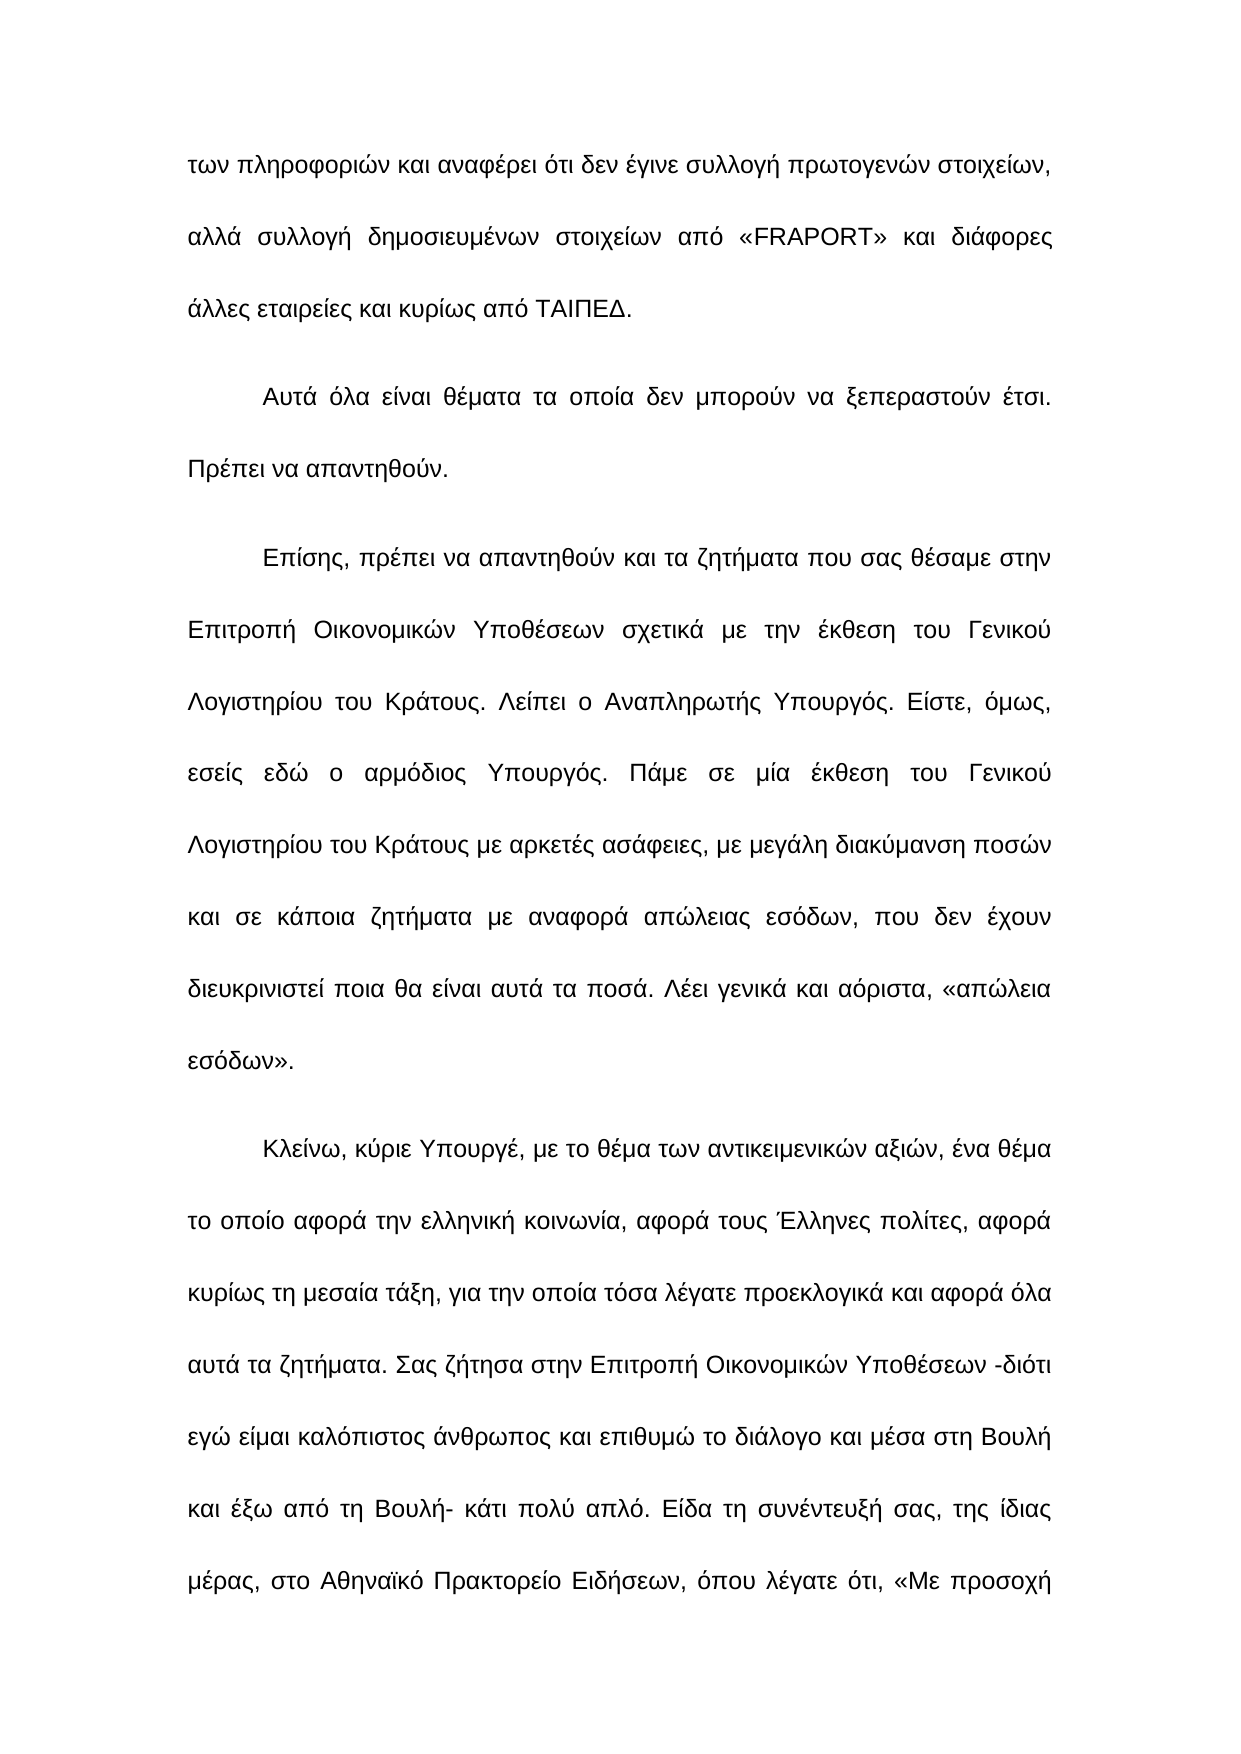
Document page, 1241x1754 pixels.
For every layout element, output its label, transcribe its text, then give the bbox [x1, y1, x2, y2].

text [187, 150, 1053, 322]
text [187, 1134, 1053, 1594]
text Επίσης, πρέπει να απαντηθούν και τα ζητήματα που σας θέσαμε στην Επιτροπή Οικονομικών Υποθέσεων σχετικά με την έκθεση του Γενικού Λογιστηρίου του Κράτους. Λείπει ο Αναπληρωτής Υπουργός. Είστε, όμως, εσείς εδώ ο αρμόδιος Υπουργός. Πάμε σε μία έκθεση του Γενικού Λογιστηρίου του Κράτους με αρκετές ασάφειες, με μεγάλη διακύμανση ποσών και σε κάποια ζητήματα με αναφορά απώλειας εσόδων, που δεν έχουν διευκρινιστεί ποια θα είναι αυτά τα ποσά. Λέει γενικά και αόριστα, «απώλεια εσόδων». [187, 543, 1053, 1074]
text Αυτά όλα είναι θέματα τα οποία δεν μπορούν να ξεπεραστούν έτσι. Πρέπει να απαντηθούν. [187, 382, 1053, 483]
